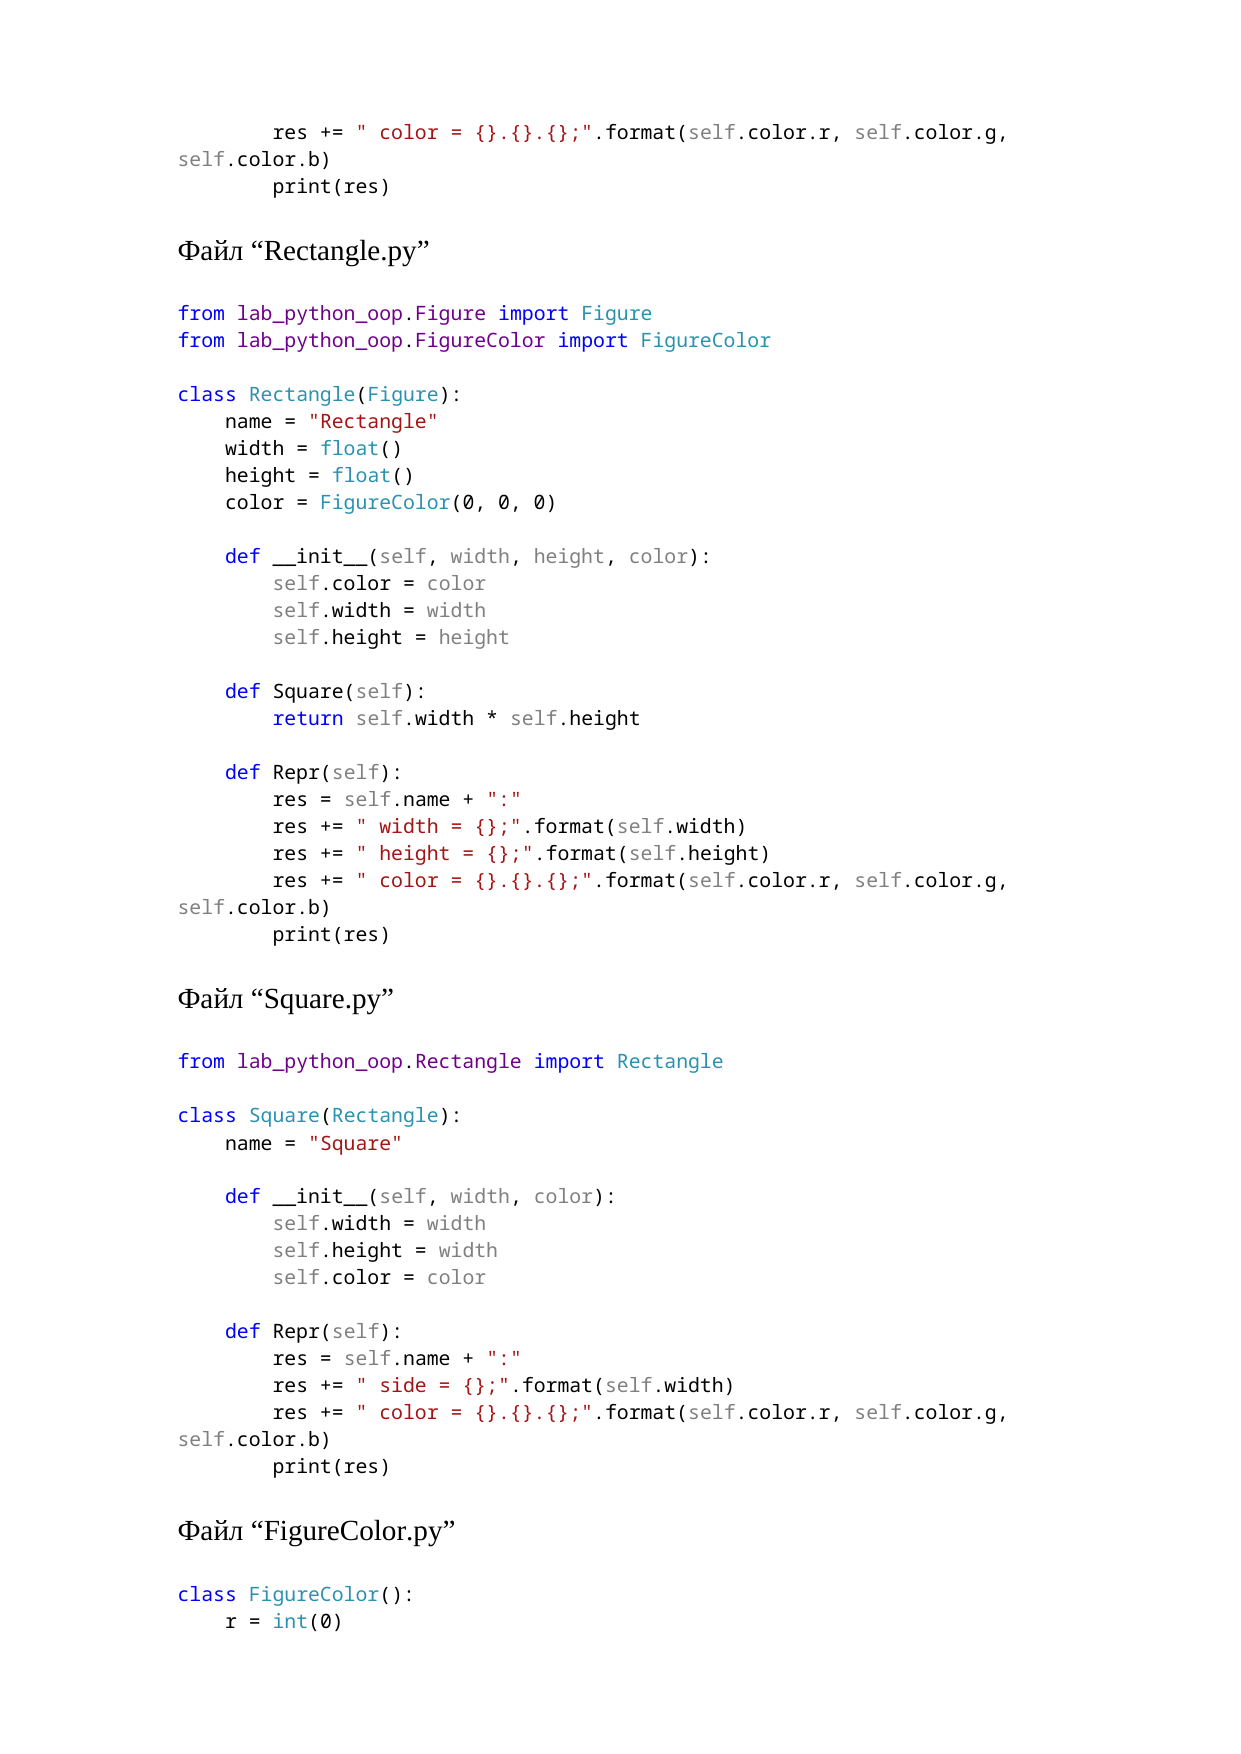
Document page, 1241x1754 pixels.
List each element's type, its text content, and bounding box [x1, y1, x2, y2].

text class Rectangle(Figure): [177, 381, 1152, 408]
text width = float() [177, 434, 1152, 462]
text res = self.name + ":" [177, 785, 1152, 812]
text Файл “Rectangle.py” [177, 233, 1152, 266]
text class Square(Rectangle): [177, 1102, 1152, 1129]
text self.width = width [177, 596, 1152, 623]
text Файл “Square.py” [177, 981, 1152, 1014]
text def __init__(self, width, height, color): [177, 542, 1152, 569]
text print(res) [177, 920, 1152, 947]
text res += " color = {}.{}.{};".format(self.color.r, self.color.g, self.color.b) [177, 866, 1152, 920]
text res += " side = {};".format(self.width) [177, 1372, 1152, 1398]
text self.width = width [177, 1210, 1152, 1237]
text self.color = color [177, 569, 1152, 596]
text print(res) [177, 172, 1152, 199]
text def __init__(self, width, color): [177, 1183, 1152, 1210]
text from lab_python_oop.Rectangle import Rectangle [177, 1048, 1152, 1075]
text print(res) [177, 1452, 1152, 1479]
text res = self.name + ":" [177, 1344, 1152, 1372]
text self.color = color [177, 1264, 1152, 1291]
text height = float() [177, 462, 1152, 488]
text name = "Rectangle" [177, 408, 1152, 434]
text Файл “FigureColor.py” [177, 1513, 1152, 1547]
text res += " color = {}.{}.{};".format(self.color.r, self.color.g, self.color.b) [177, 1398, 1152, 1452]
text def Repr(self): [177, 758, 1152, 785]
text def Repr(self): [177, 1318, 1152, 1344]
text from lab_python_oop.Figure import Figure [177, 300, 1152, 327]
text from lab_python_oop.FigureColor import FigureColor [177, 327, 1152, 354]
text name = "Square" [177, 1129, 1152, 1156]
text res += " width = {};".format(self.width) [177, 812, 1152, 839]
text def Square(self): [177, 677, 1152, 704]
text r = int(0) [177, 1607, 1152, 1634]
text self.height = height [177, 623, 1152, 650]
text return self.width * self.height [177, 704, 1152, 731]
text class FigureColor(): [177, 1580, 1152, 1607]
text self.height = width [177, 1237, 1152, 1264]
text color = FigureColor(0, 0, 0) [177, 488, 1152, 516]
text res += " color = {}.{}.{};".format(self.color.r, self.color.g, self.color.b) [177, 118, 1152, 172]
text res += " height = {};".format(self.height) [177, 839, 1152, 866]
